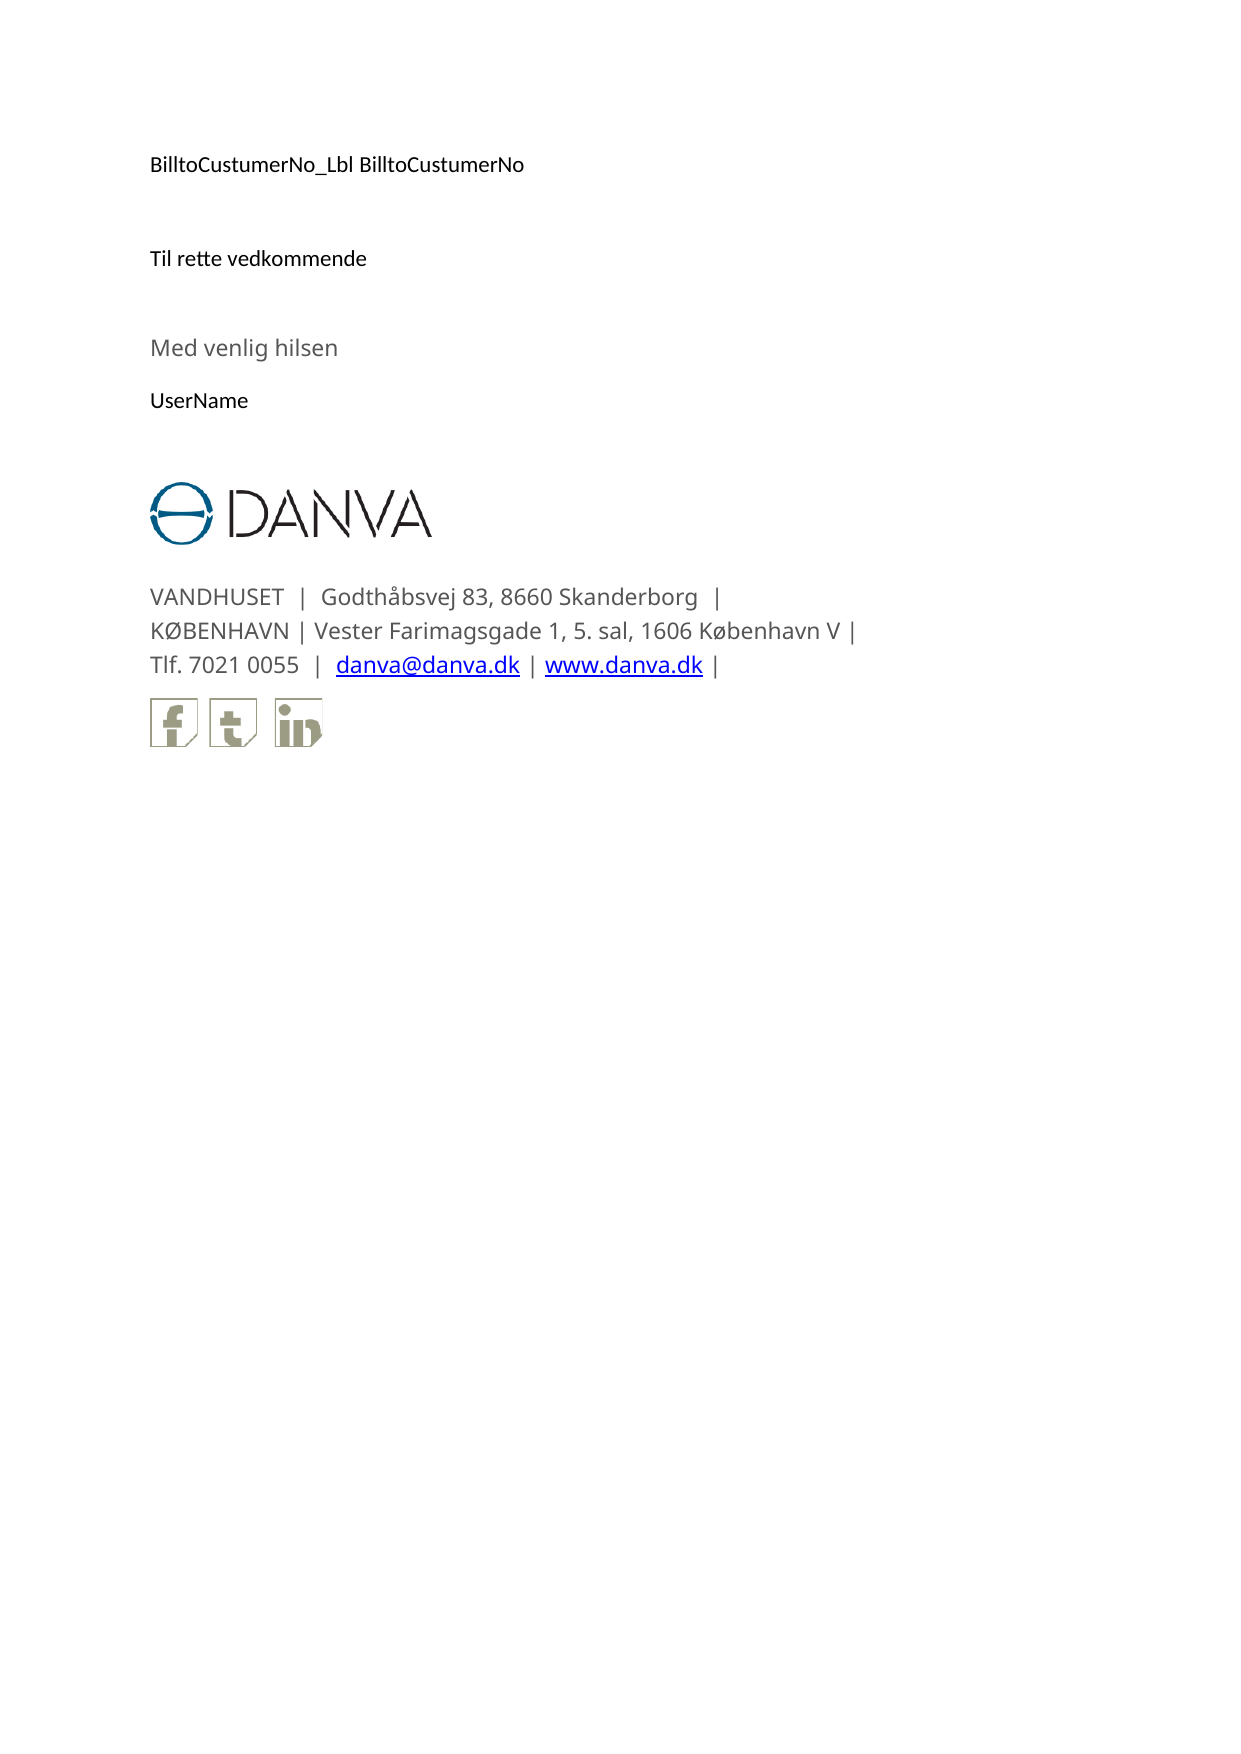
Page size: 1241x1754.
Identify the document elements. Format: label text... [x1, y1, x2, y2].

picture [150, 482, 174, 506]
text VANDHUSET | Godthåbsvej 83, 8660 Skanderborg | KØBENHAVN | Vester Farimagsgade 1, 5. sal, 1606 København V | Tlf. 7021 0055 | danva@danva.dk | www.danva.dk | [150, 482, 1090, 680]
picture [150, 521, 172, 545]
picture [158, 482, 433, 545]
picture [274, 698, 323, 747]
picture [150, 698, 198, 747]
picture [209, 698, 257, 747]
text Med venlig hilsen [150, 334, 1090, 361]
text Til rette vedkommende [150, 244, 1090, 272]
